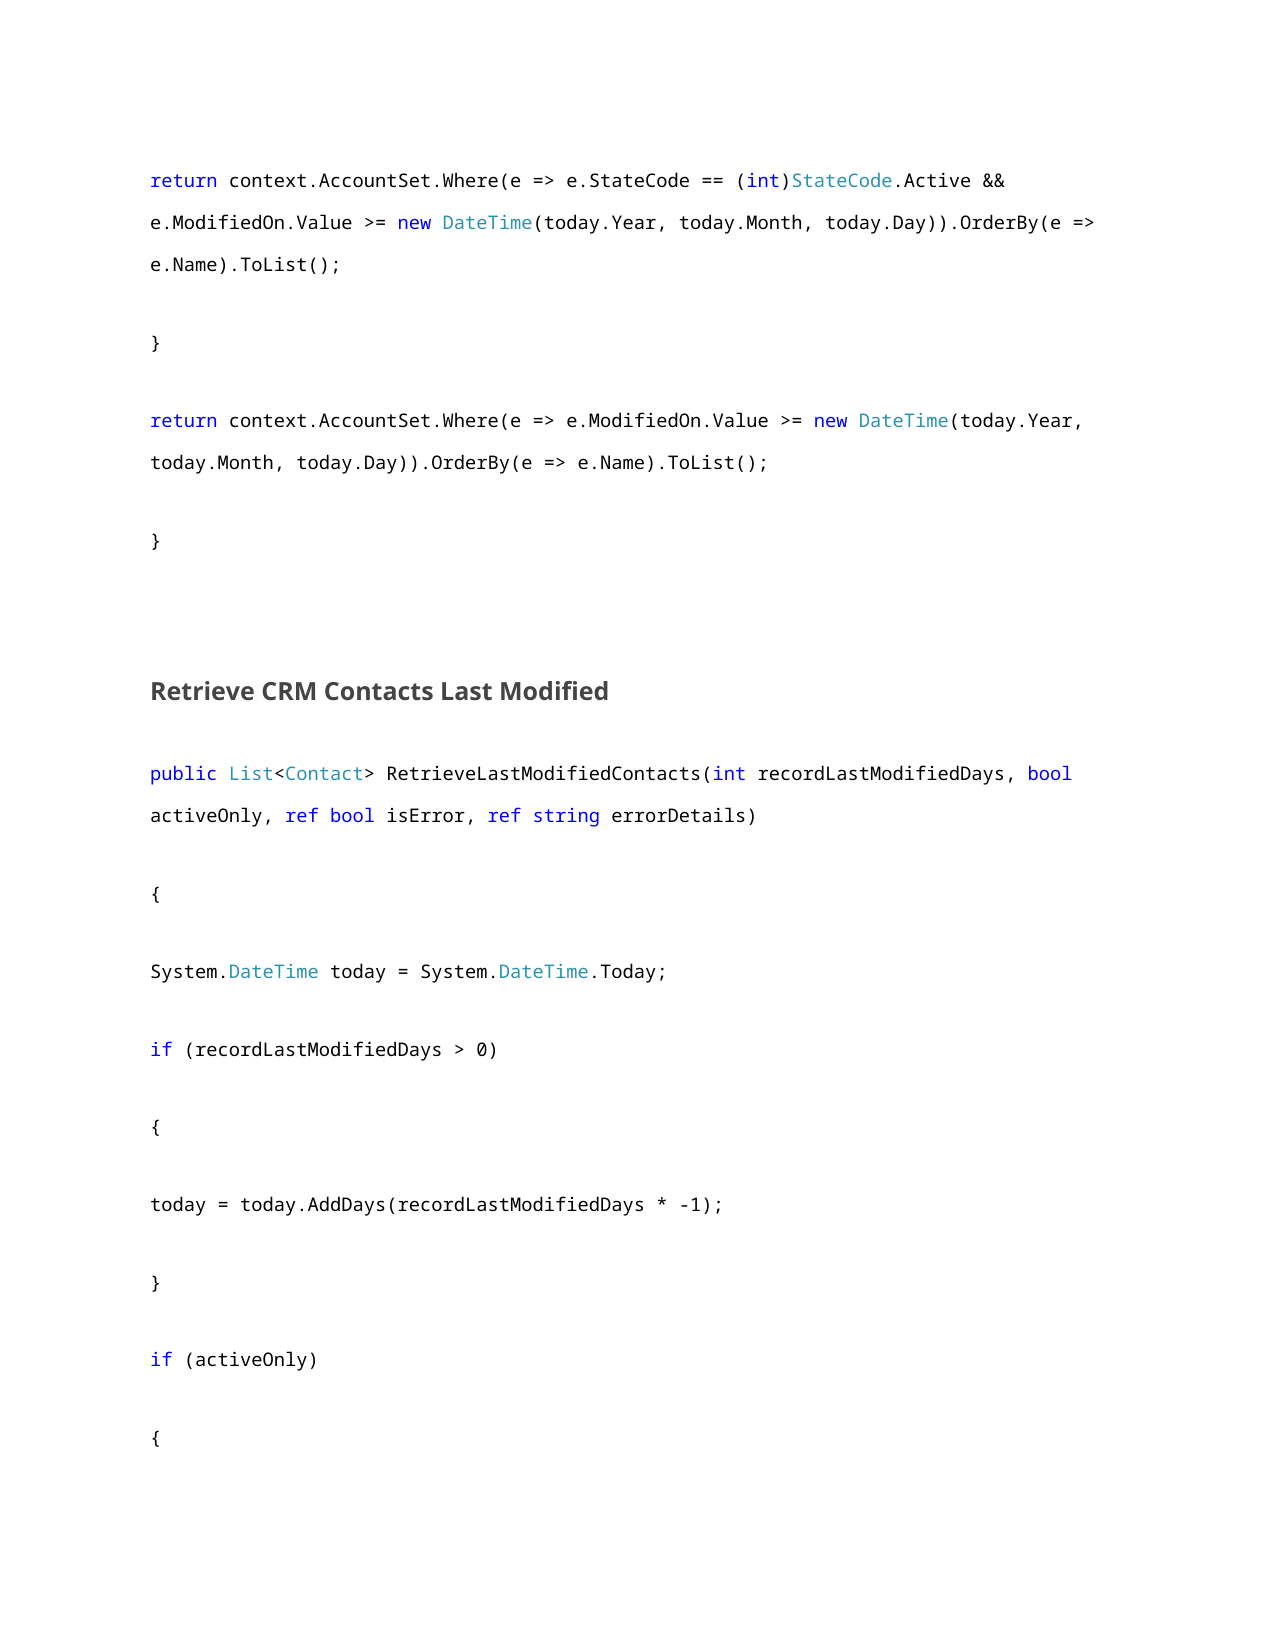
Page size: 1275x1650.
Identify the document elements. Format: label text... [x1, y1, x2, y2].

text Retrieve CRM Contacts Last Modified [150, 666, 1125, 708]
text { [150, 863, 1125, 906]
text } [150, 1252, 1125, 1294]
text } [150, 312, 1125, 355]
text if (activeOnly) [150, 1330, 1125, 1372]
text if (recordLastModifiedDays > 0) [150, 1019, 1125, 1061]
text { [150, 1097, 1125, 1139]
text return context.AccountSet.Where(e => e.StateCode == (int)StateCode.Active && e.ModifiedOn.Value >= new DateTime(today.Year, today.Month, today.Day)).OrderBy(e => e.Name).ToList(); [150, 150, 1125, 277]
text public List<Contact> RetrieveLastModifiedContacts(int recordLastModifiedDays, bool activeOnly, ref bool isError, ref string errorDetails) [150, 743, 1125, 828]
text return context.AccountSet.Where(e => e.ModifiedOn.Value >= new DateTime(today.Year, today.Month, today.Day)).OrderBy(e => e.Name).ToList(); [150, 390, 1125, 475]
text } [150, 510, 1125, 553]
text { [150, 1407, 1125, 1450]
text System.DateTime today = System.DateTime.Today; [150, 941, 1125, 984]
text today = today.AddDays(recordLastModifiedDays * -1); [150, 1174, 1125, 1217]
